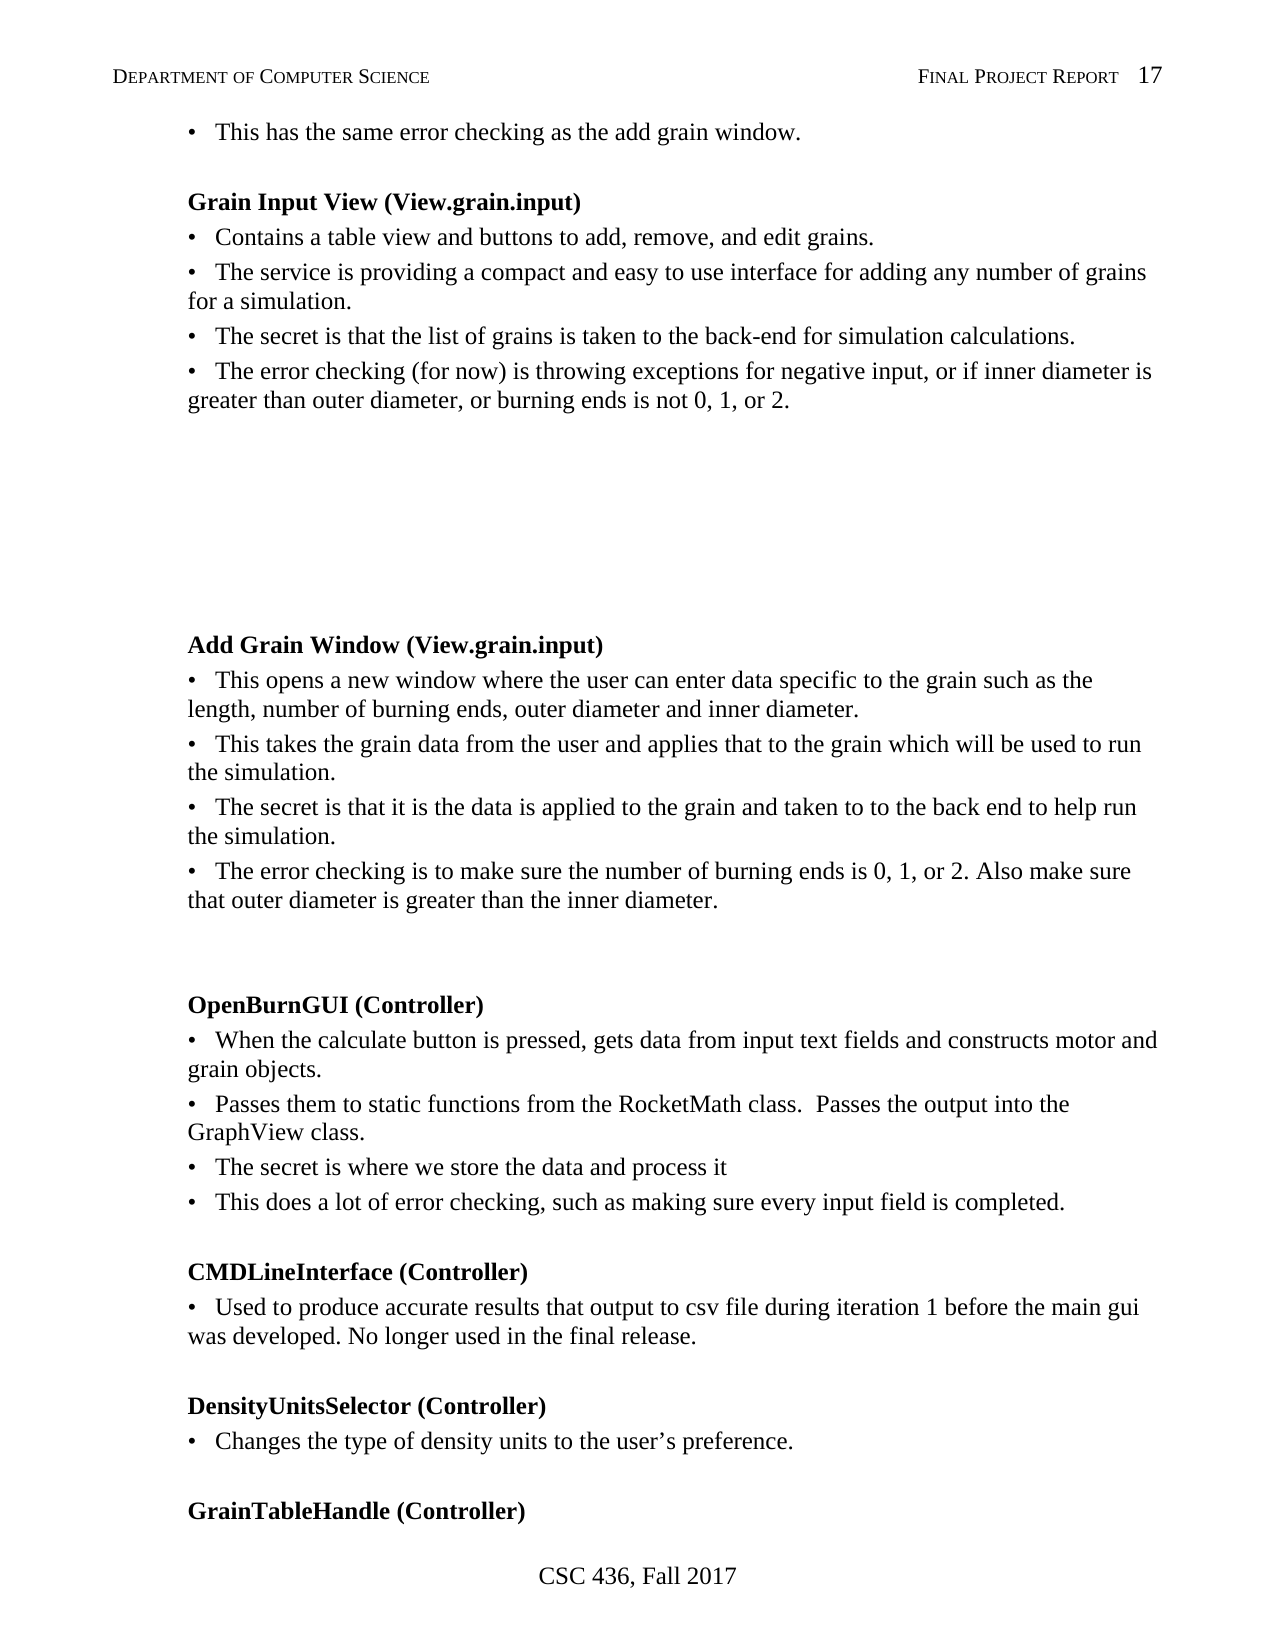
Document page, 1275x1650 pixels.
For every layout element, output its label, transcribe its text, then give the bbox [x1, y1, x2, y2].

list • The secret is where we store the data and process it [187, 1152, 1162, 1181]
list • When the calculate button is pressed, gets data from input text fields and constructs motor and grain objects. [187, 1025, 1162, 1082]
list • The error checking (for now) is throwing exceptions for negative input, or if inner diameter is greater than outer diameter, or burning ends is not 0, 1, or 2. [187, 356, 1162, 414]
list • The secret is that the list of grains is taken to the back-end for simulation calculations. [187, 321, 1162, 350]
list • The secret is that it is the data is applied to the grain and taken to to the back end to help run the simulation. [187, 792, 1162, 850]
list Add Grain Window (View.grain.input) [187, 630, 1162, 659]
list • The service is providing a compact and easy to use interface for adding any number of grains for a simulation. [187, 257, 1162, 315]
list GrainTableHandle (Controller) [187, 1496, 1162, 1525]
list OpenBurnGUI (Controller) [187, 990, 1162, 1019]
list • Changes the type of density units to the user’s preference. [187, 1426, 1162, 1455]
list • Contains a table view and buttons to add, remove, and edit grains. [187, 222, 1162, 251]
list • This opens a new window where the user can enter data specific to the grain such as the length, number of burning ends, outer diameter and inner diameter. [187, 665, 1162, 722]
list • Passes them to static functions from the RocketMath class. Passes the output into the GraphView class. [187, 1089, 1162, 1146]
list • This does a lot of error checking, such as making sure every input field is completed. [187, 1187, 1162, 1216]
list • Used to produce accurate results that output to csv file during iteration 1 before the main gui was developed. No longer used in the final release. [187, 1292, 1162, 1350]
list • This has the same error checking as the add grain window. [187, 117, 1162, 146]
list DensityUnitsSelector (Controller) [187, 1391, 1162, 1420]
list • This takes the grain data from the user and applies that to the grain which will be used to run the simulation. [187, 729, 1162, 786]
list Grain Input View (View.grain.input) [187, 187, 1162, 216]
list • The error checking is to make sure the number of burning ends is 0, 1, or 2. Also make sure that outer diameter is greater than the inner diameter. [187, 856, 1162, 914]
list CMDLineInterface (Controller) [187, 1257, 1162, 1286]
